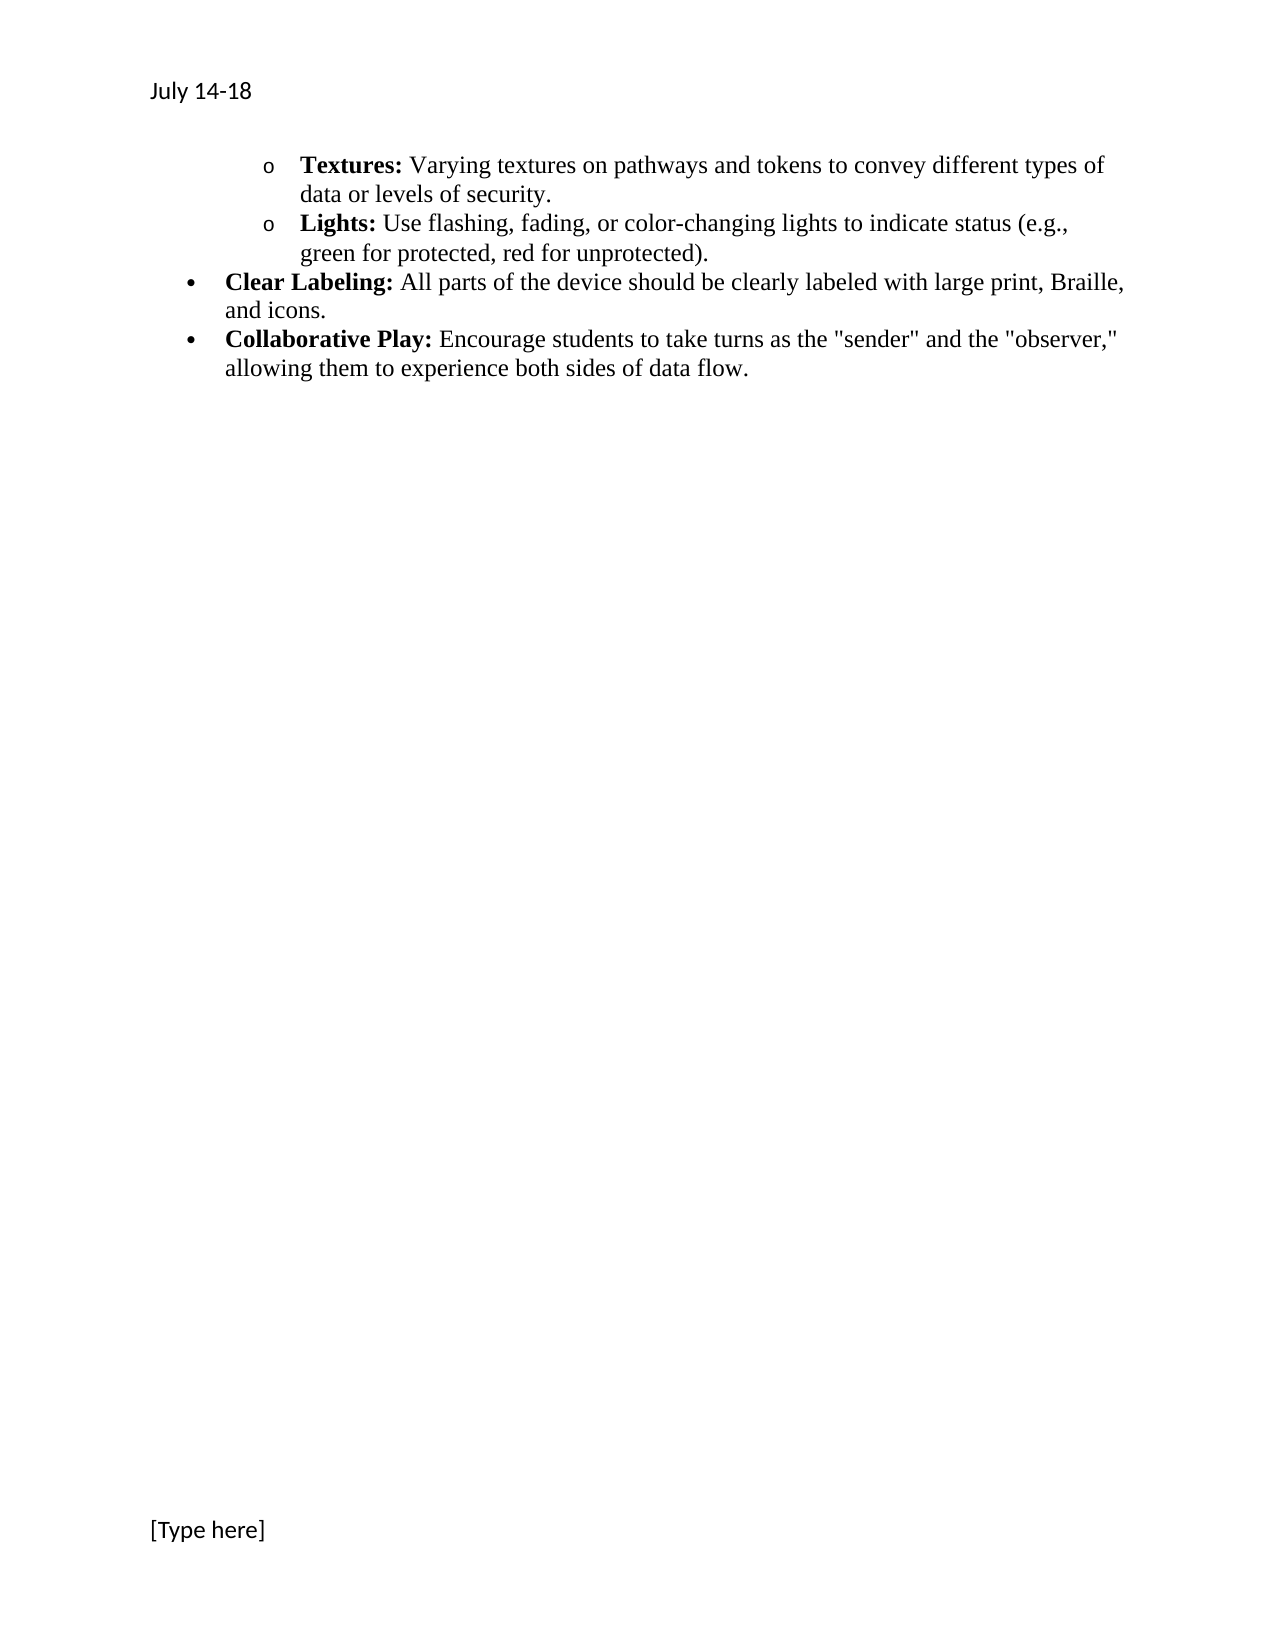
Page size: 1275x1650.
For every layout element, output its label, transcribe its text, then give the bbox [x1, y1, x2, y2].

list Textures: Varying textures on pathways and tokens to convey different types of data or levels of security. [262, 150, 1125, 208]
list Lights: Use flashing, fading, or color-changing lights to indicate status (e.g., green for protected, red for unprotected). [262, 208, 1125, 267]
list Clear Labeling: All parts of the device should be clearly labeled with large print, Braille, and icons. [187, 267, 1125, 324]
list Collaborative Play: Encourage students to take turns as the "sender" and the "observer," allowing them to experience both sides of data flow. [187, 324, 1125, 382]
